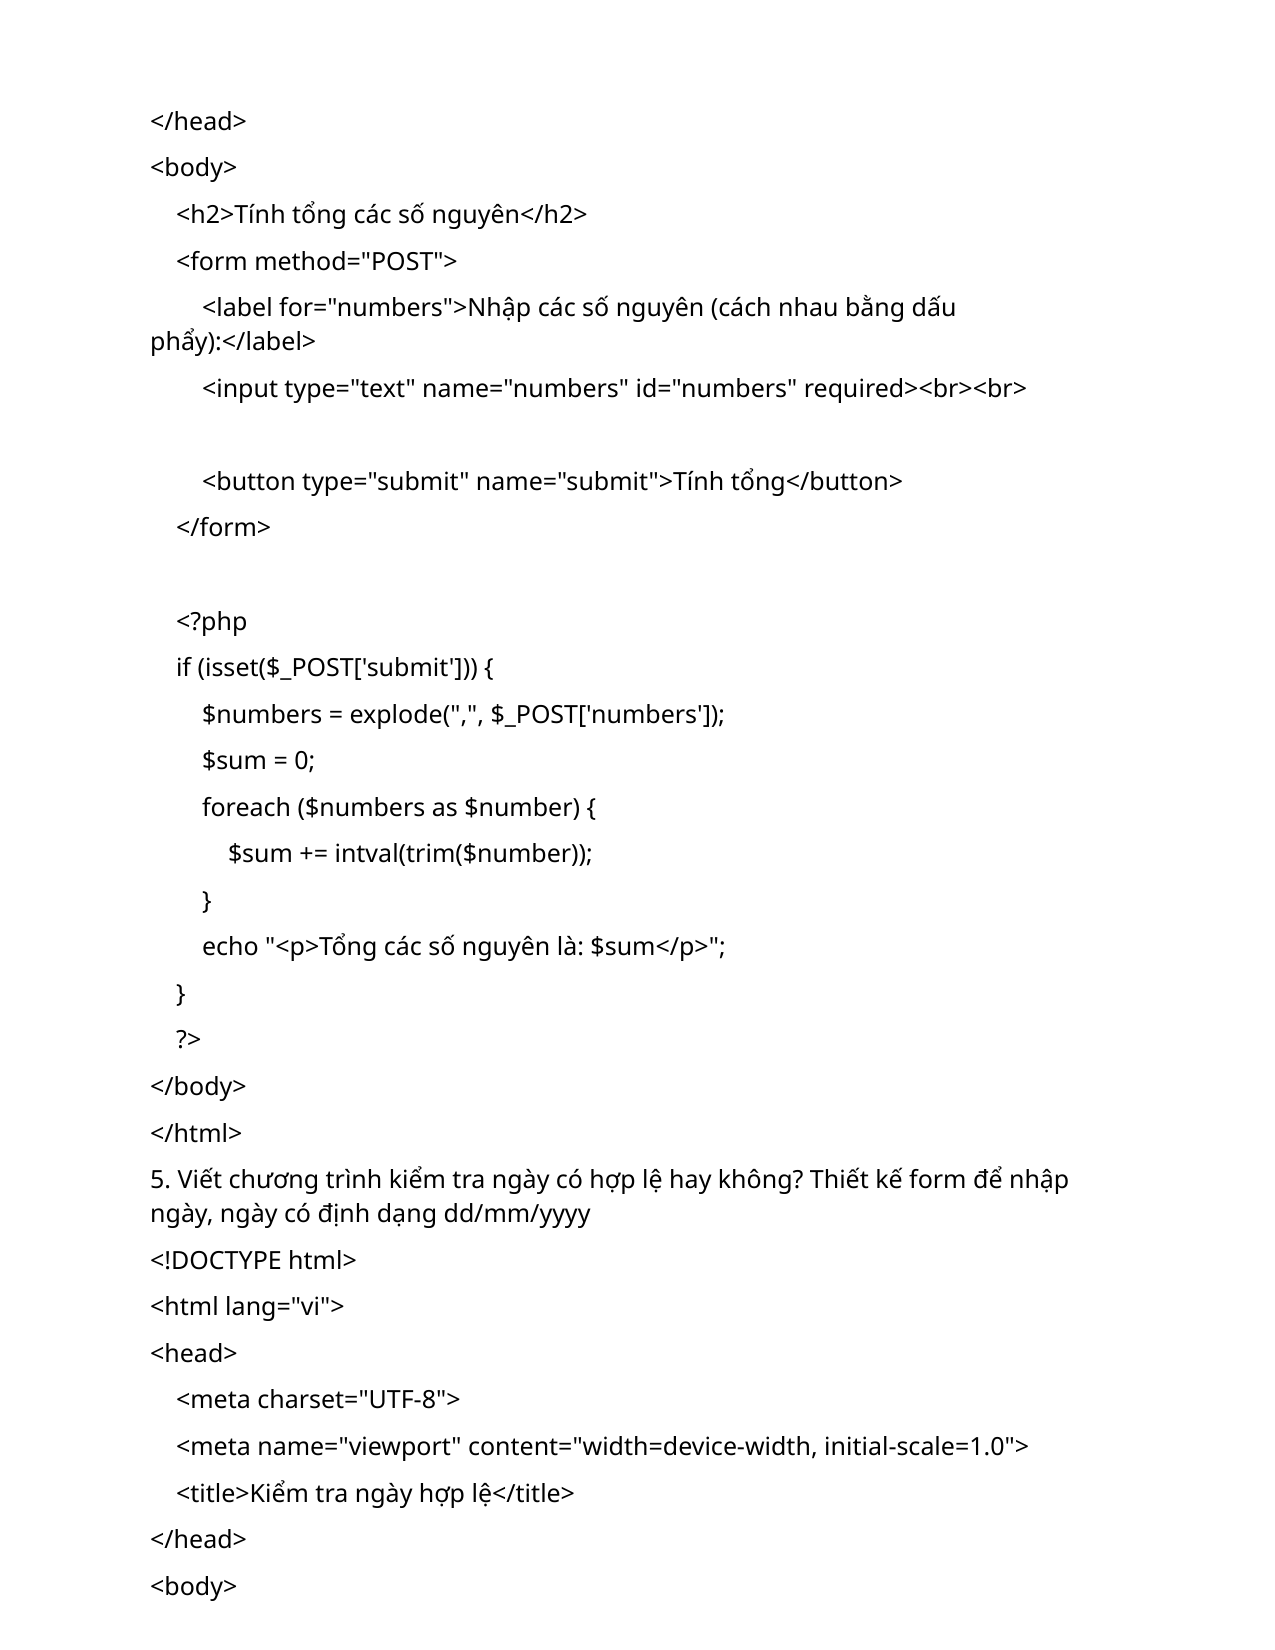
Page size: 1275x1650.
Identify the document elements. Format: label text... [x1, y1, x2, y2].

text <label for="numbers">Nhập các số nguyên (cách nhau bằng dấu phẩy):</label> [150, 290, 1125, 358]
text foreach ($numbers as $number) { [150, 789, 1125, 823]
text } [150, 882, 1125, 917]
text } [150, 976, 1125, 1010]
text ?> [150, 1022, 1125, 1056]
text <body> [150, 150, 1125, 184]
text </body> [150, 1069, 1125, 1103]
text </head> [150, 103, 1125, 137]
text $sum = 0; [150, 743, 1125, 777]
text <body> [150, 1568, 1125, 1602]
text </head> [150, 1522, 1125, 1556]
text <!DOCTYPE html> [150, 1242, 1125, 1277]
text </form> [150, 510, 1125, 544]
text $numbers = explode(",", $_POST['numbers']); [150, 696, 1125, 730]
text <input type="text" name="numbers" id="numbers" required><br><br> [150, 370, 1125, 404]
text 5. Viết chương trình kiểm tra ngày có hợp lệ hay không? Thiết kế form để nhập ngày, ngày có định dạng dd/mm/yyyy [150, 1162, 1125, 1230]
text <title>Kiểm tra ngày hợp lệ</title> [150, 1475, 1125, 1509]
text <button type="submit" name="submit">Tính tổng</button> [150, 463, 1125, 497]
text <html lang="vi"> [150, 1289, 1125, 1323]
text <?php [150, 603, 1125, 637]
text <meta charset="UTF-8"> [150, 1382, 1125, 1416]
text <head> [150, 1336, 1125, 1370]
text if (isset($_POST['submit'])) { [150, 650, 1125, 684]
text echo "<p>Tổng các số nguyên là: $sum</p>"; [150, 929, 1125, 963]
text <h2>Tính tổng các số nguyên</h2> [150, 197, 1125, 231]
text $sum += intval(trim($number)); [150, 836, 1125, 870]
text <meta name="viewport" content="width=device-width, initial-scale=1.0"> [150, 1429, 1125, 1463]
text </html> [150, 1115, 1125, 1149]
text <form method="POST"> [150, 243, 1125, 277]
